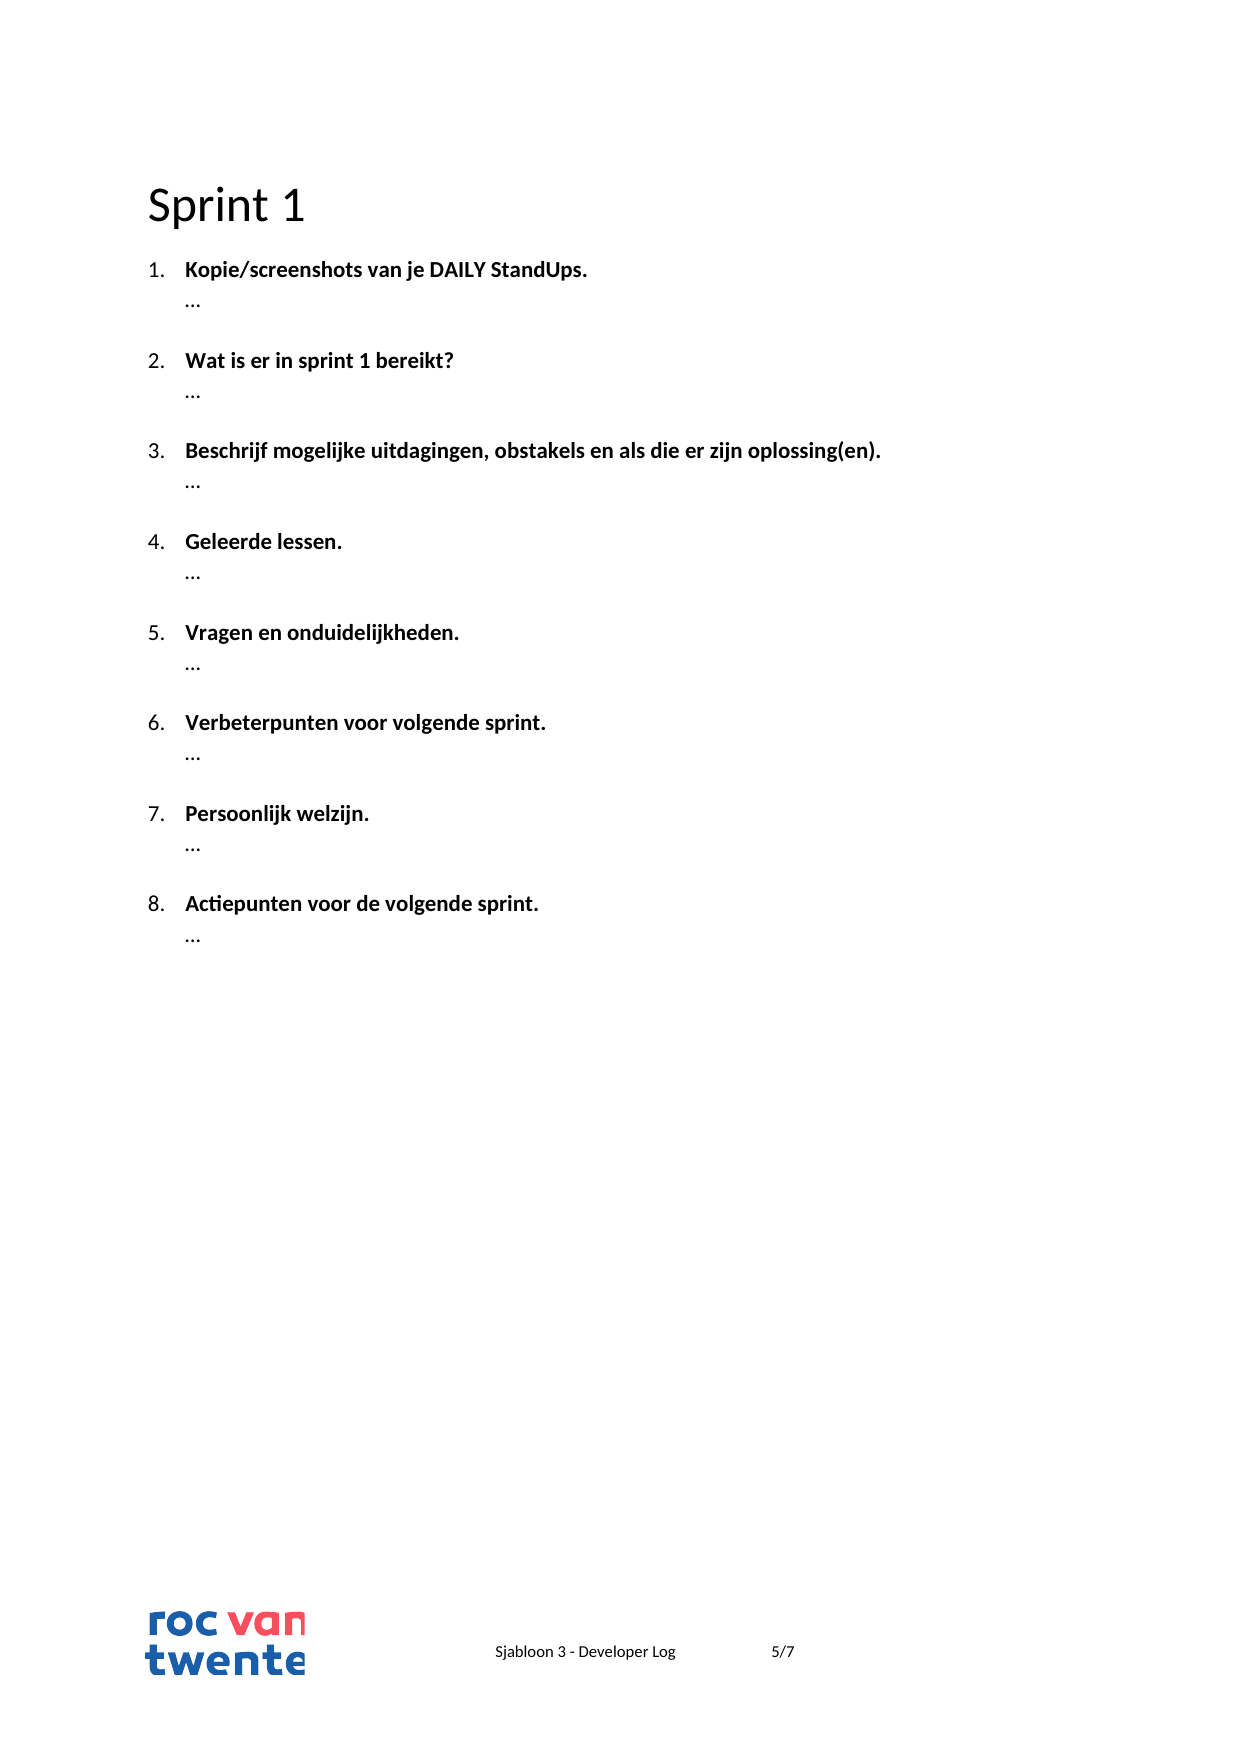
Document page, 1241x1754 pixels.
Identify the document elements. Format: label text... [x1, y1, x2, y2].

list Verbeterpunten voor volgende sprint. … [148, 708, 1093, 797]
subtitle Sprint 1 [148, 173, 1093, 234]
list Geleerde lessen. … [148, 527, 1093, 616]
list Kopie/screenshots van je DAILY StandUps. … [148, 255, 1093, 344]
list Vragen en onduidelijkheden. … [148, 618, 1093, 706]
list Persoonlijk welzijn. … [148, 799, 1093, 887]
list Wat is er in sprint 1 bereikt? … [148, 346, 1093, 434]
picture [145, 1611, 305, 1674]
list Beschrijf mogelijke uitdagingen, obstakels en als die er zijn oplossing(en). … [148, 436, 1093, 525]
list Actiepunten voor de volgende sprint. … [148, 889, 1093, 948]
